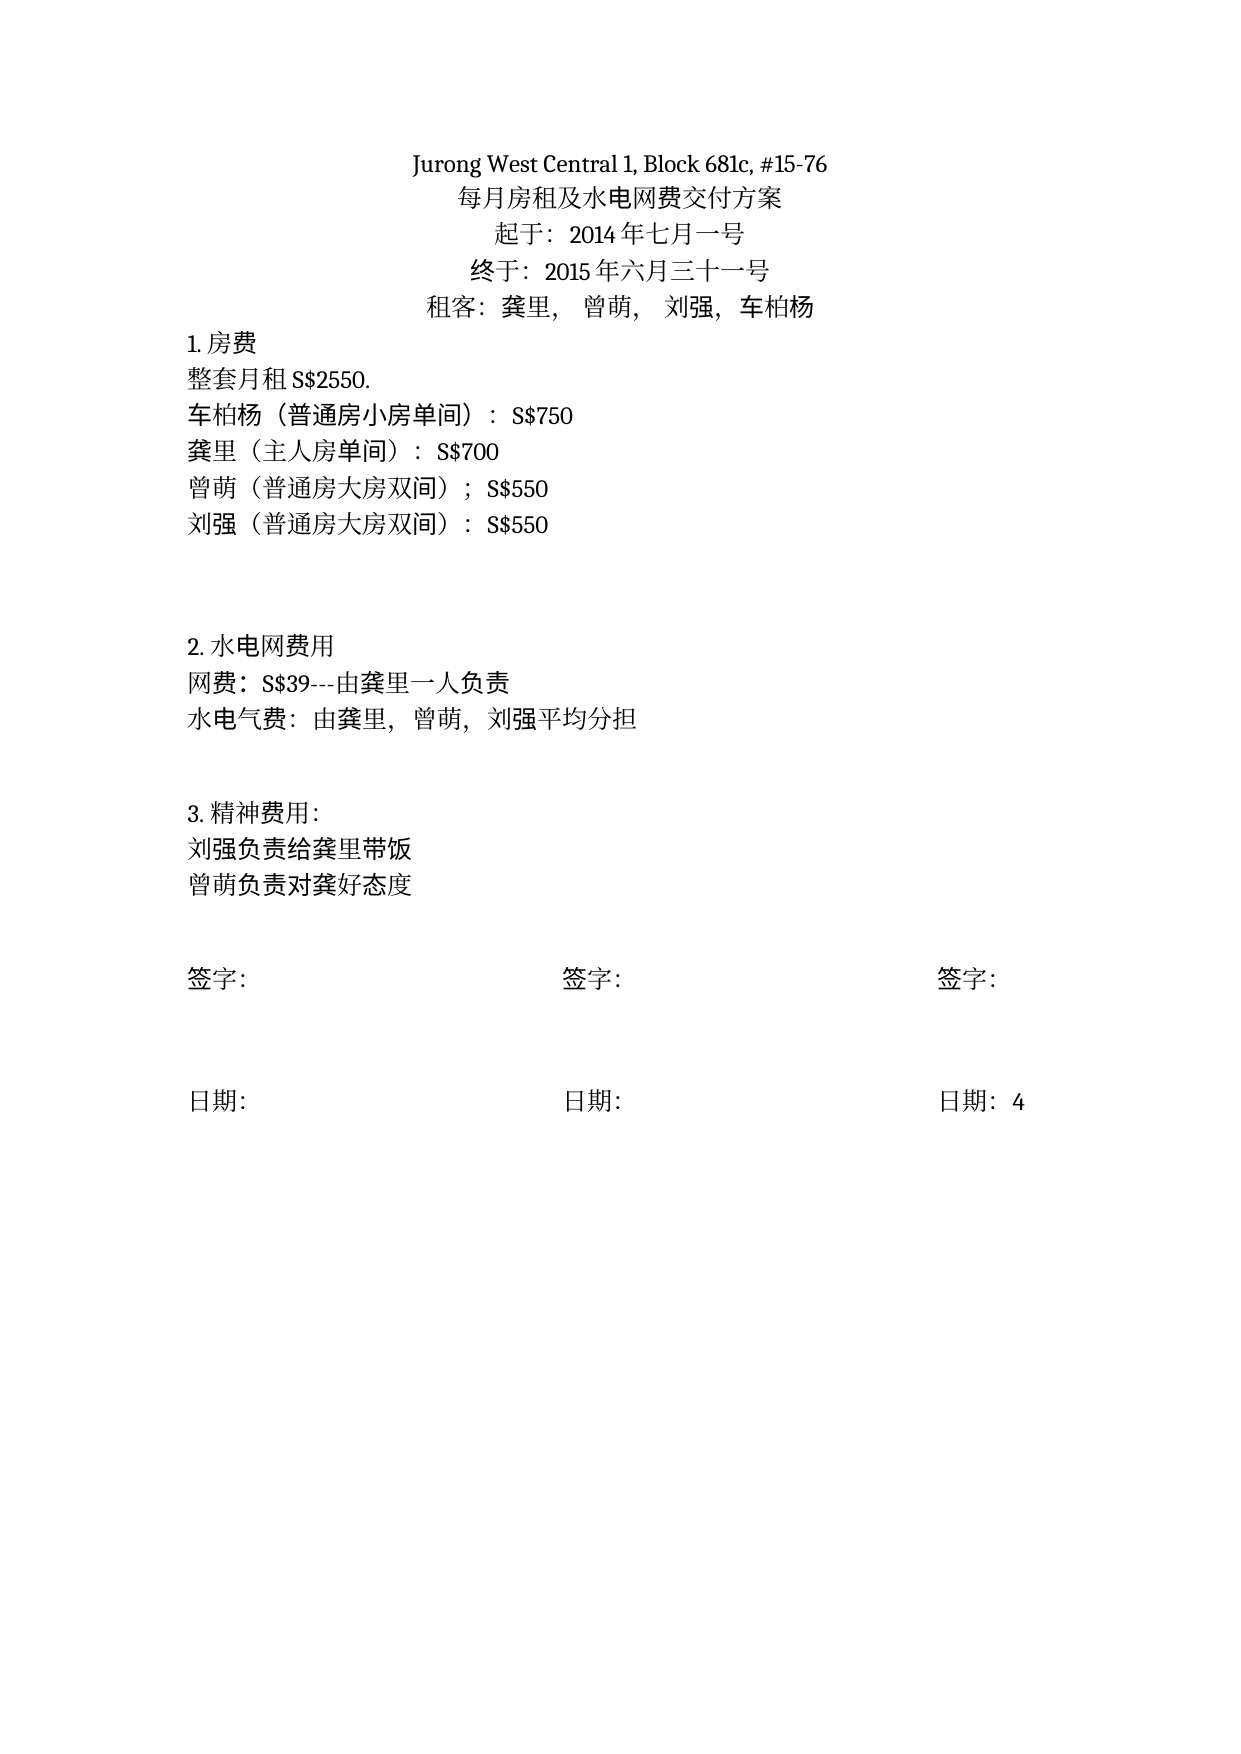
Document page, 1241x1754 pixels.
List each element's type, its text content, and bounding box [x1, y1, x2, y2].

text 龚里（主人房单间）：S$700 [187, 432, 1053, 468]
text 2. 水电网费用 [187, 627, 1053, 663]
text 1. 房费 [187, 323, 1053, 360]
text 网费：S$39---由龚里一人负责 [187, 663, 1053, 699]
text 曾萌（普通房大房双间）；S$550 [187, 468, 1053, 504]
text 刘强（普通房大房双间）：S$550 [187, 504, 1053, 541]
text 3. 精神费用： [187, 793, 1053, 829]
text 车柏杨（普通房小房单间）：S$750 [187, 396, 1053, 432]
text 水电气费：由龚里，曾萌，刘强平均分担 [187, 699, 1053, 736]
text 整套月租S$2550. [187, 360, 1053, 396]
text 终于：2015年六月三十一号 [187, 251, 1053, 287]
text 每月房租及水电网费交付方案 [187, 179, 1053, 215]
text 曾萌负责对龚好态度 [187, 866, 1053, 902]
text 租客：龚里， 曾萌， 刘强，车柏杨 [187, 287, 1053, 323]
text 起于：2014年七月一号 [187, 215, 1053, 251]
text 刘强负责给龚里带饭 [187, 829, 1053, 866]
text 日期： 日期： 日期：4 [187, 1082, 1053, 1118]
text 签字： 签字： 签字： [187, 959, 1053, 996]
text Jurong West Central 1, Block 681c, #15-76 [187, 150, 1053, 179]
